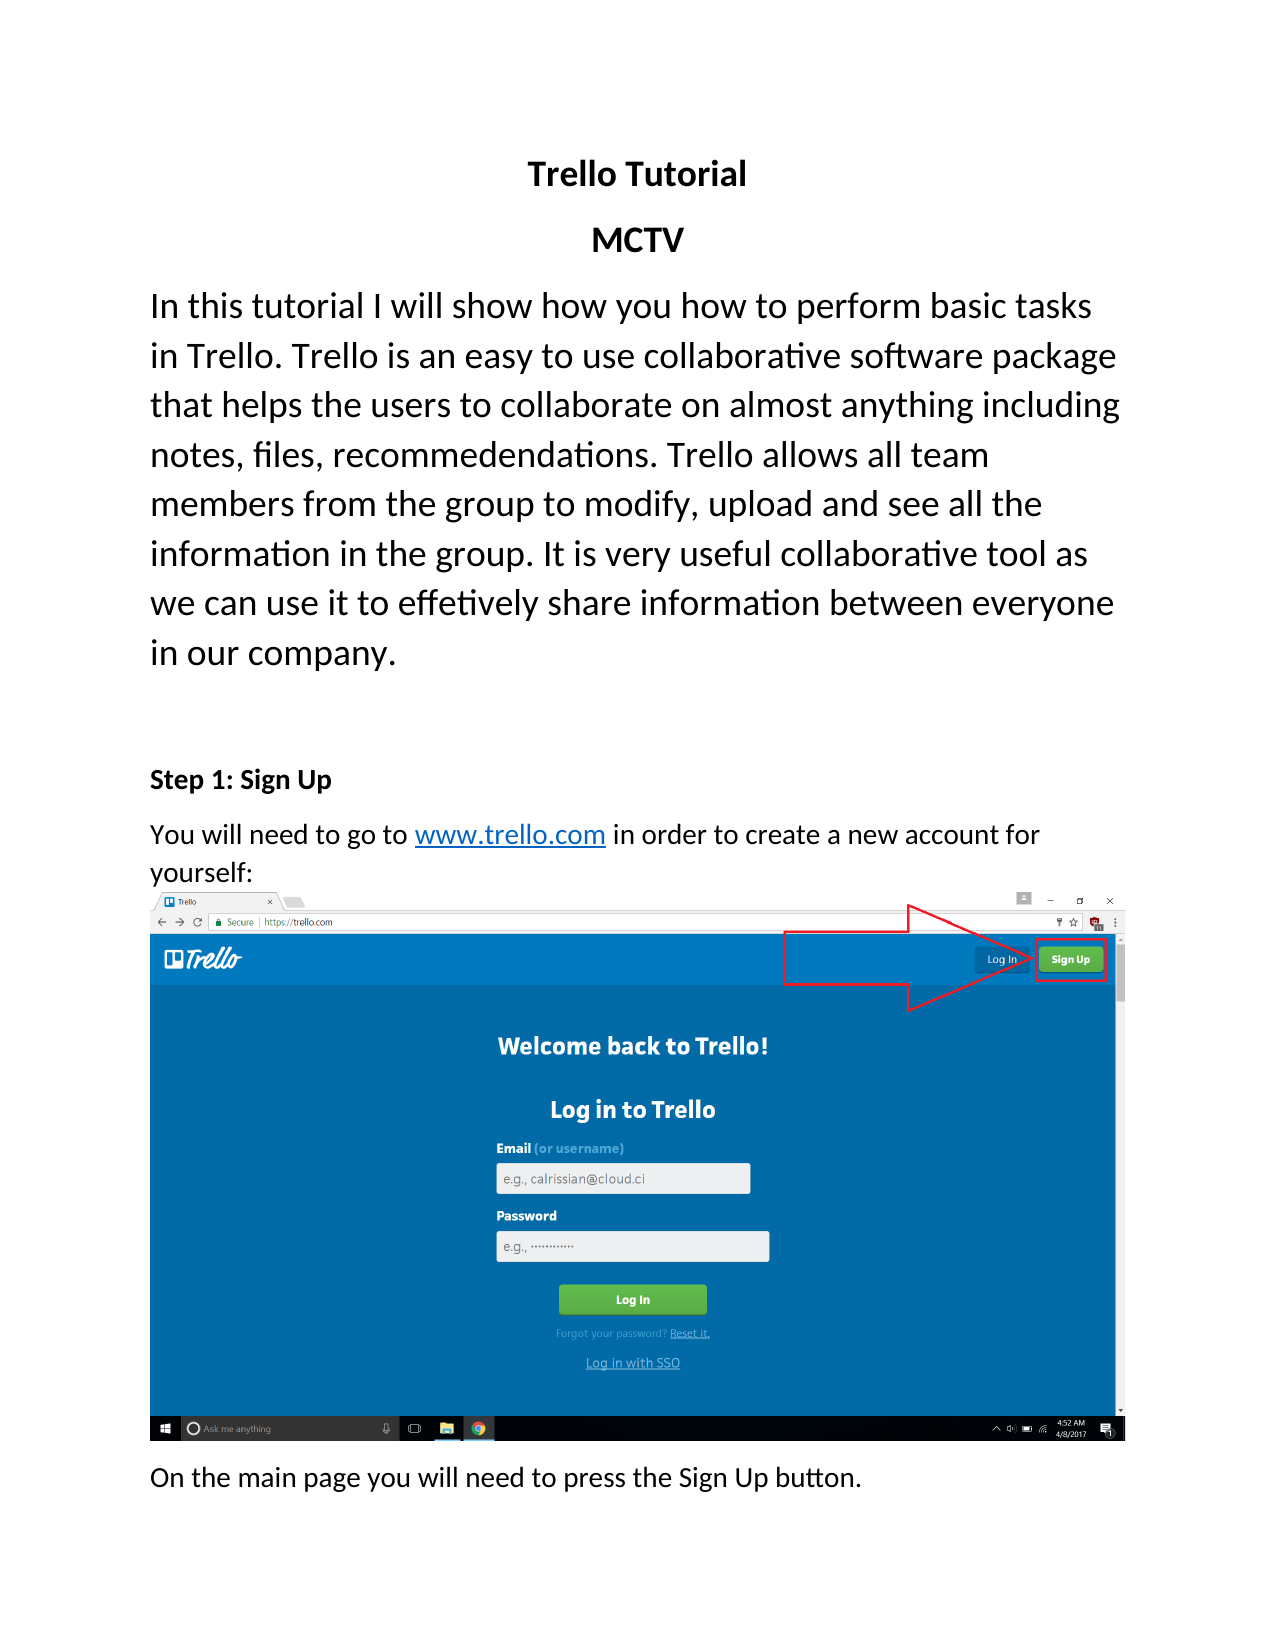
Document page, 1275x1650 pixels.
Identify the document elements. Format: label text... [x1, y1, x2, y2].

picture [150, 892, 1125, 1441]
text In this tutorial I will show how you how to perform basic tasks in Trello. Trello is an easy to use collaborative software package that helps the users to collaborate on almost anything including notes, files, recommedendations. Trello allows all team members from the group to modify, upload and see all the information in the group. It is very useful collaborative tool as we can use it to effetively share information between everyone in our company. [150, 282, 1125, 674]
text You will need to go to www.trello.com in order to create a new account for yourself: [150, 816, 1125, 892]
text On the main page you will need to press the Sign Up button. [150, 1459, 1125, 1495]
text Trello Tutorial [150, 150, 1125, 196]
text MCTV [150, 216, 1125, 262]
text Step 1: Sign Up [150, 761, 1125, 797]
